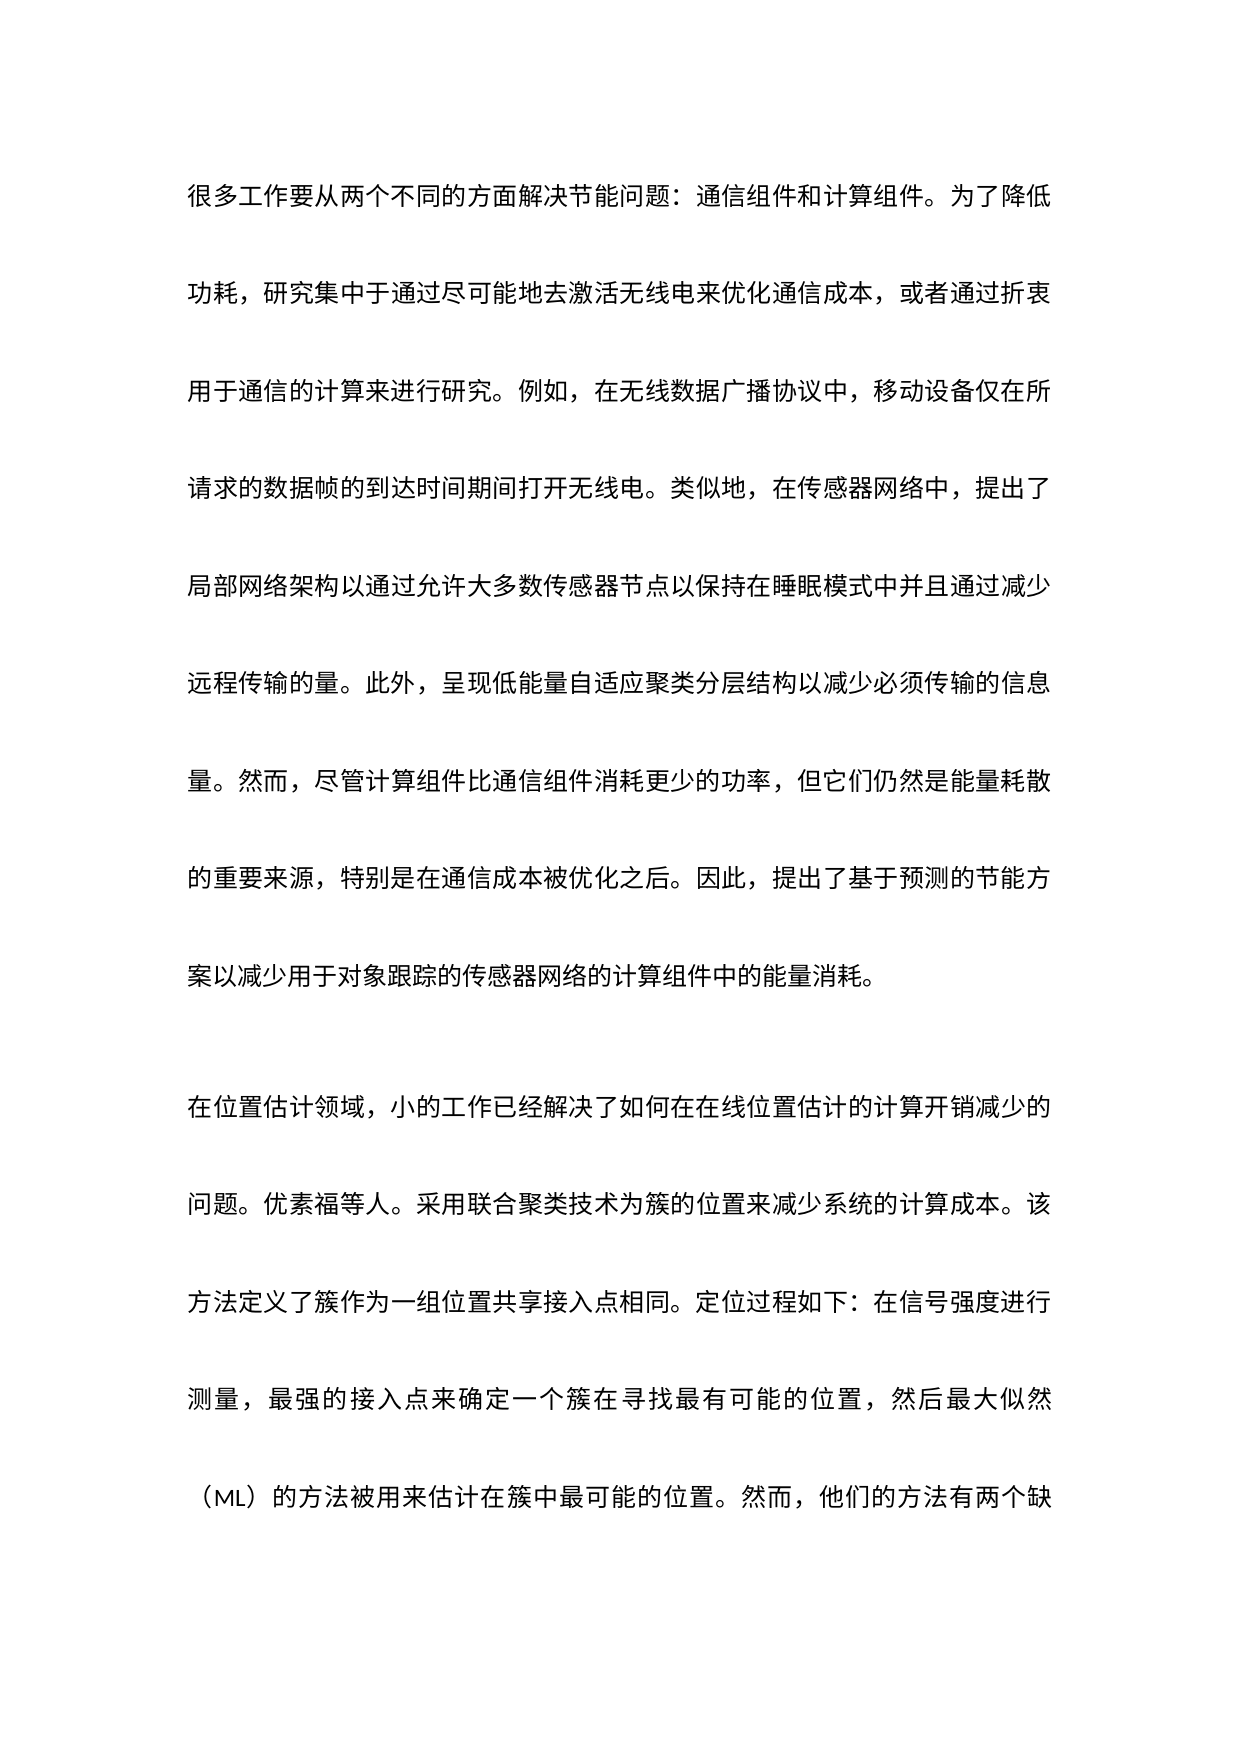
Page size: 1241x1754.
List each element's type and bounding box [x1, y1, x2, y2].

text [187, 162, 1053, 1007]
text [187, 1073, 1053, 1528]
